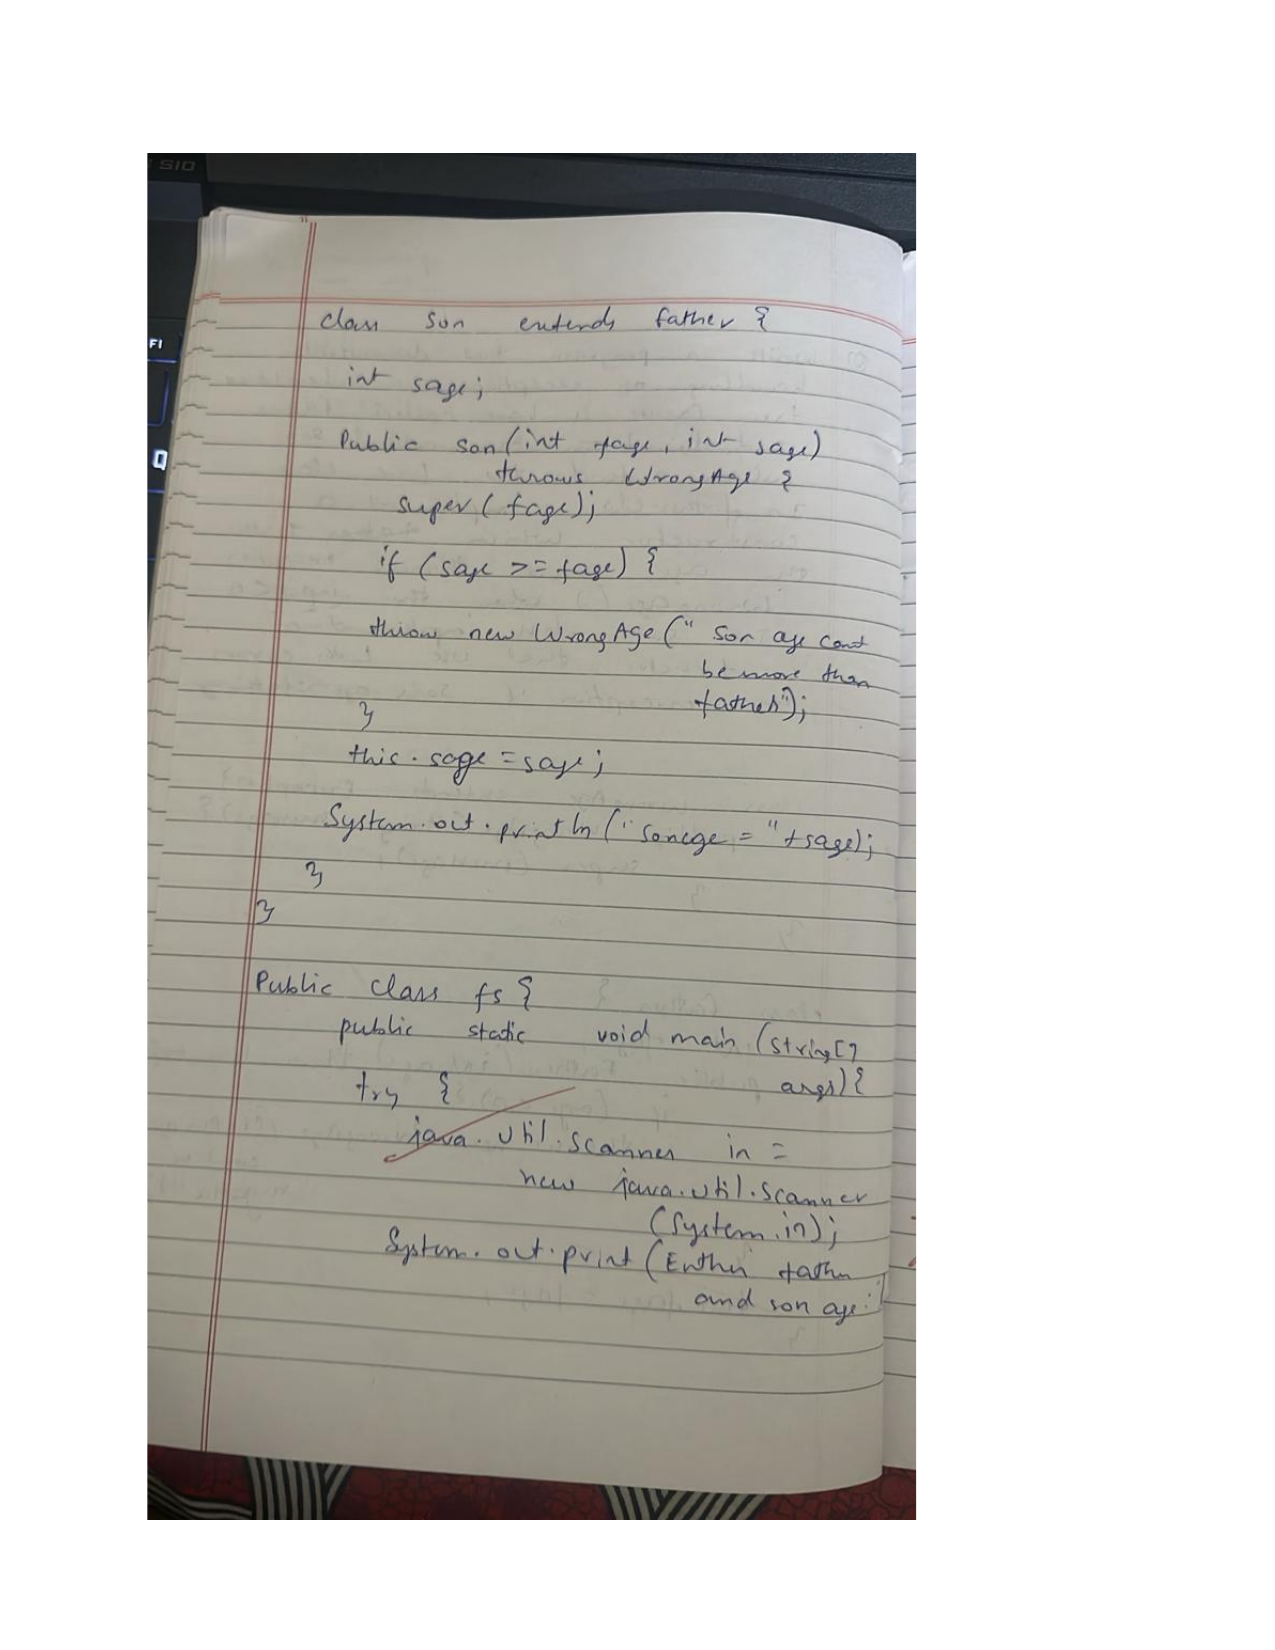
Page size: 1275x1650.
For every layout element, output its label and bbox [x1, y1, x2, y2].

picture [147, 153, 917, 1520]
